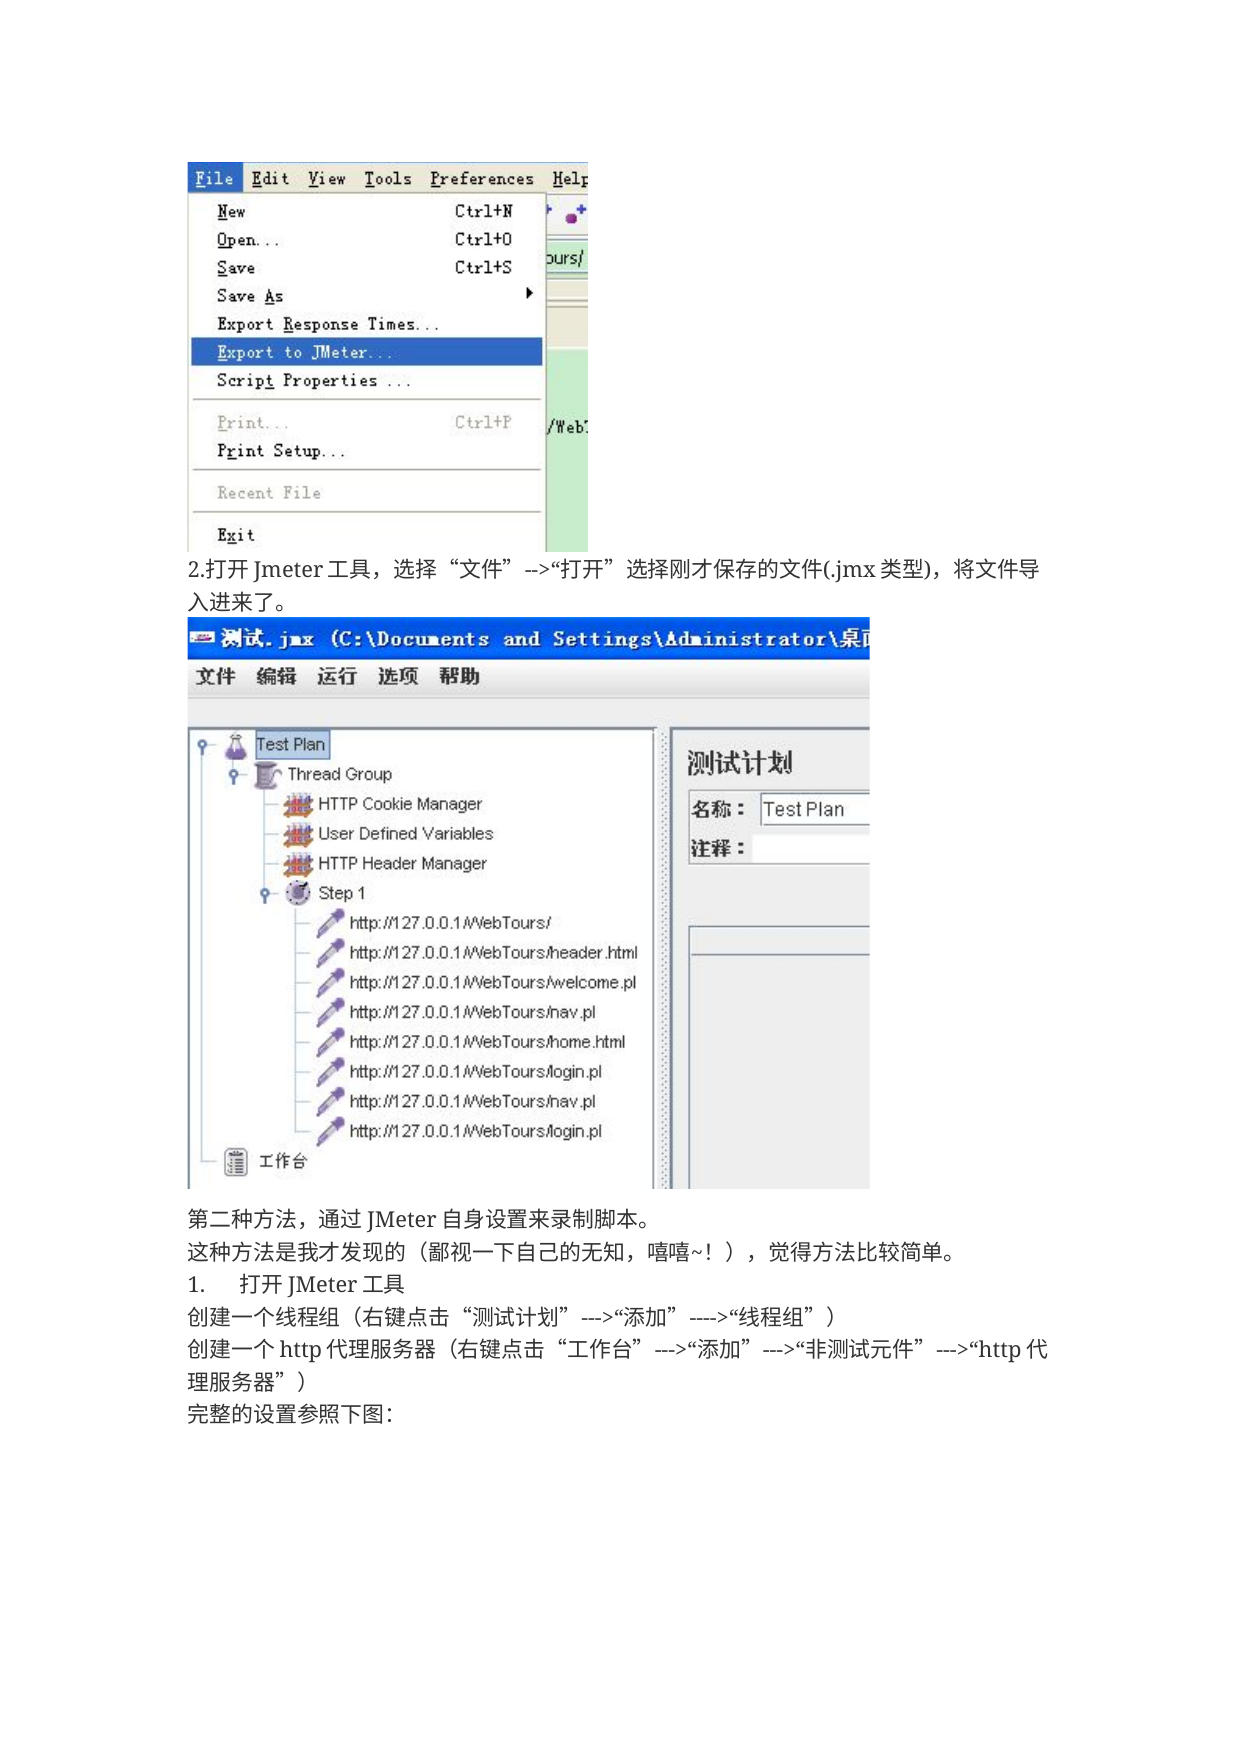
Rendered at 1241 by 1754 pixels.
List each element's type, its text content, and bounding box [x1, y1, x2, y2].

text 创建一个线程组（右键点击“测试计划”--->“添加”---->“线程组”） [187, 1299, 1053, 1332]
picture [187, 162, 588, 552]
text 第二种方法，通过JMeter自身设置来录制脚本。 [187, 1202, 1053, 1234]
text 1. 打开JMeter工具 [187, 1267, 1053, 1299]
picture [187, 617, 870, 1189]
text 创建一个http代理服务器（右键点击“工作台”--->“添加”--->“非测试元件”--->“http代理服务器”） [187, 1332, 1053, 1397]
text 2.打开Jmeter工具，选择“文件”-->“打开”选择刚才保存的文件(.jmx类型)，将文件导入进来了。 [187, 552, 1053, 617]
text 这种方法是我才发现的（鄙视一下自己的无知，嘻嘻~！），觉得方法比较简单。 [187, 1234, 1053, 1267]
text 完整的设置参照下图： [187, 1397, 1053, 1429]
